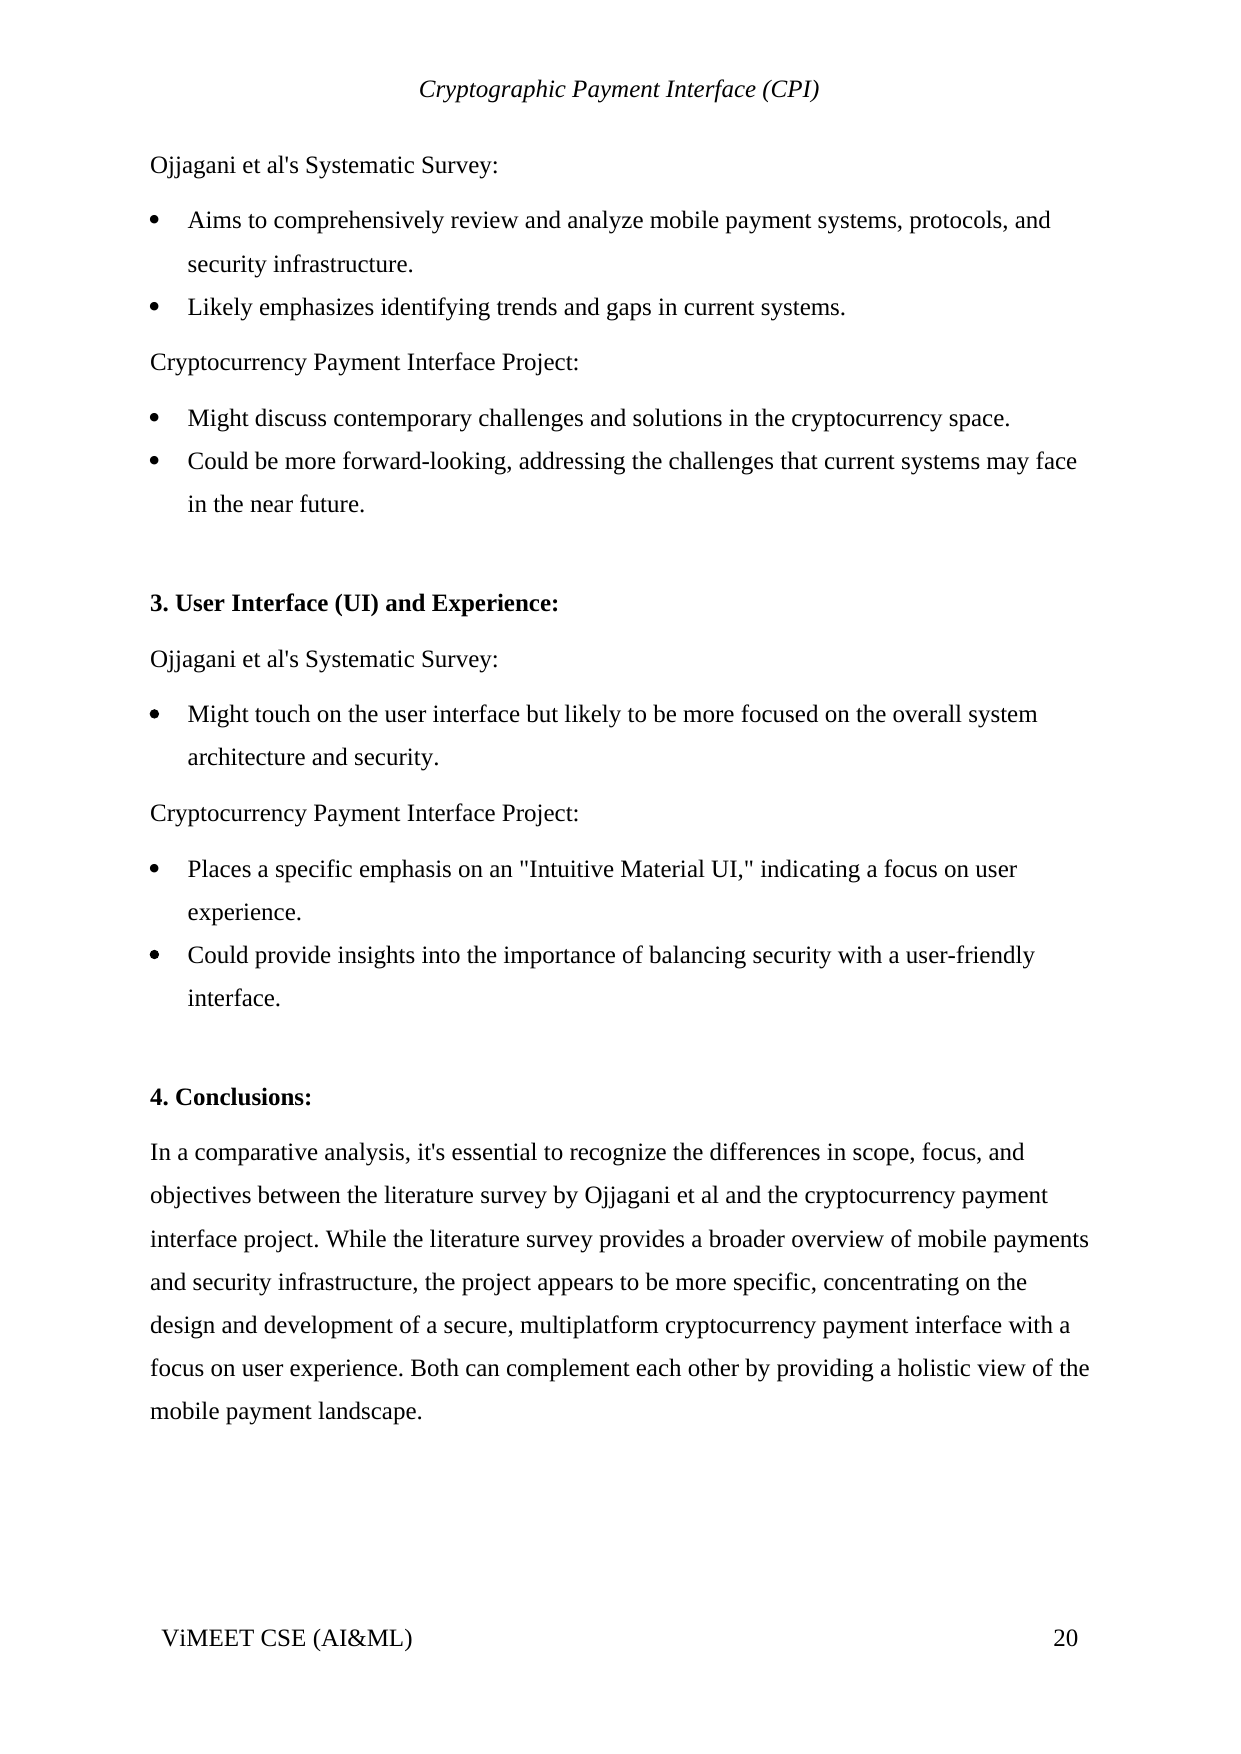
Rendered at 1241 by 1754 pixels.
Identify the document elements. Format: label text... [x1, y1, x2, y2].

list Could be more forward-looking, addressing the challenges that current systems may face in the near future. [150, 446, 1090, 518]
text Cryptocurrency Payment Interface Project: [150, 798, 1090, 827]
list Likely emphasizes identifying trends and gaps in current systems. [150, 292, 1090, 321]
list Might discuss contemporary challenges and solutions in the cryptocurrency space. [150, 403, 1090, 432]
list Aims to comprehensively review and analyze mobile payment systems, protocols, and security infrastructure. [150, 206, 1090, 277]
text Cryptocurrency Payment Interface Project: [150, 347, 1090, 376]
list Places a specific emphasis on an "Intuitive Material UI," indicating a focus on user experience. [150, 854, 1090, 926]
list Might touch on the user interface but likely to be more focused on the overall system architecture and security. [150, 699, 1090, 771]
list Could provide insights into the importance of balancing security with a user-friendly interface. [150, 940, 1090, 1012]
text Ojjagani et al's Systematic Survey: [150, 644, 1090, 672]
text Ojjagani et al's Systematic Survey: [150, 150, 1090, 179]
text 4. Conclusions: [150, 1082, 1090, 1111]
text 3. User Interface (UI) and Experience: [150, 588, 1090, 617]
text In a comparative analysis, it's essential to recognize the differences in scope, focus, and objectives between the literature survey by Ojjagani et al and the cryptocurrency payment interface project. While the literature survey provides a broader overview of mobile payments and security infrastructure, the project appears to be more specific, concentrating on the design and development of a secure, multiplatform cryptocurrency payment interface with a focus on user experience. Both can complement each other by providing a holistic view of the mobile payment landscape. [150, 1137, 1090, 1425]
